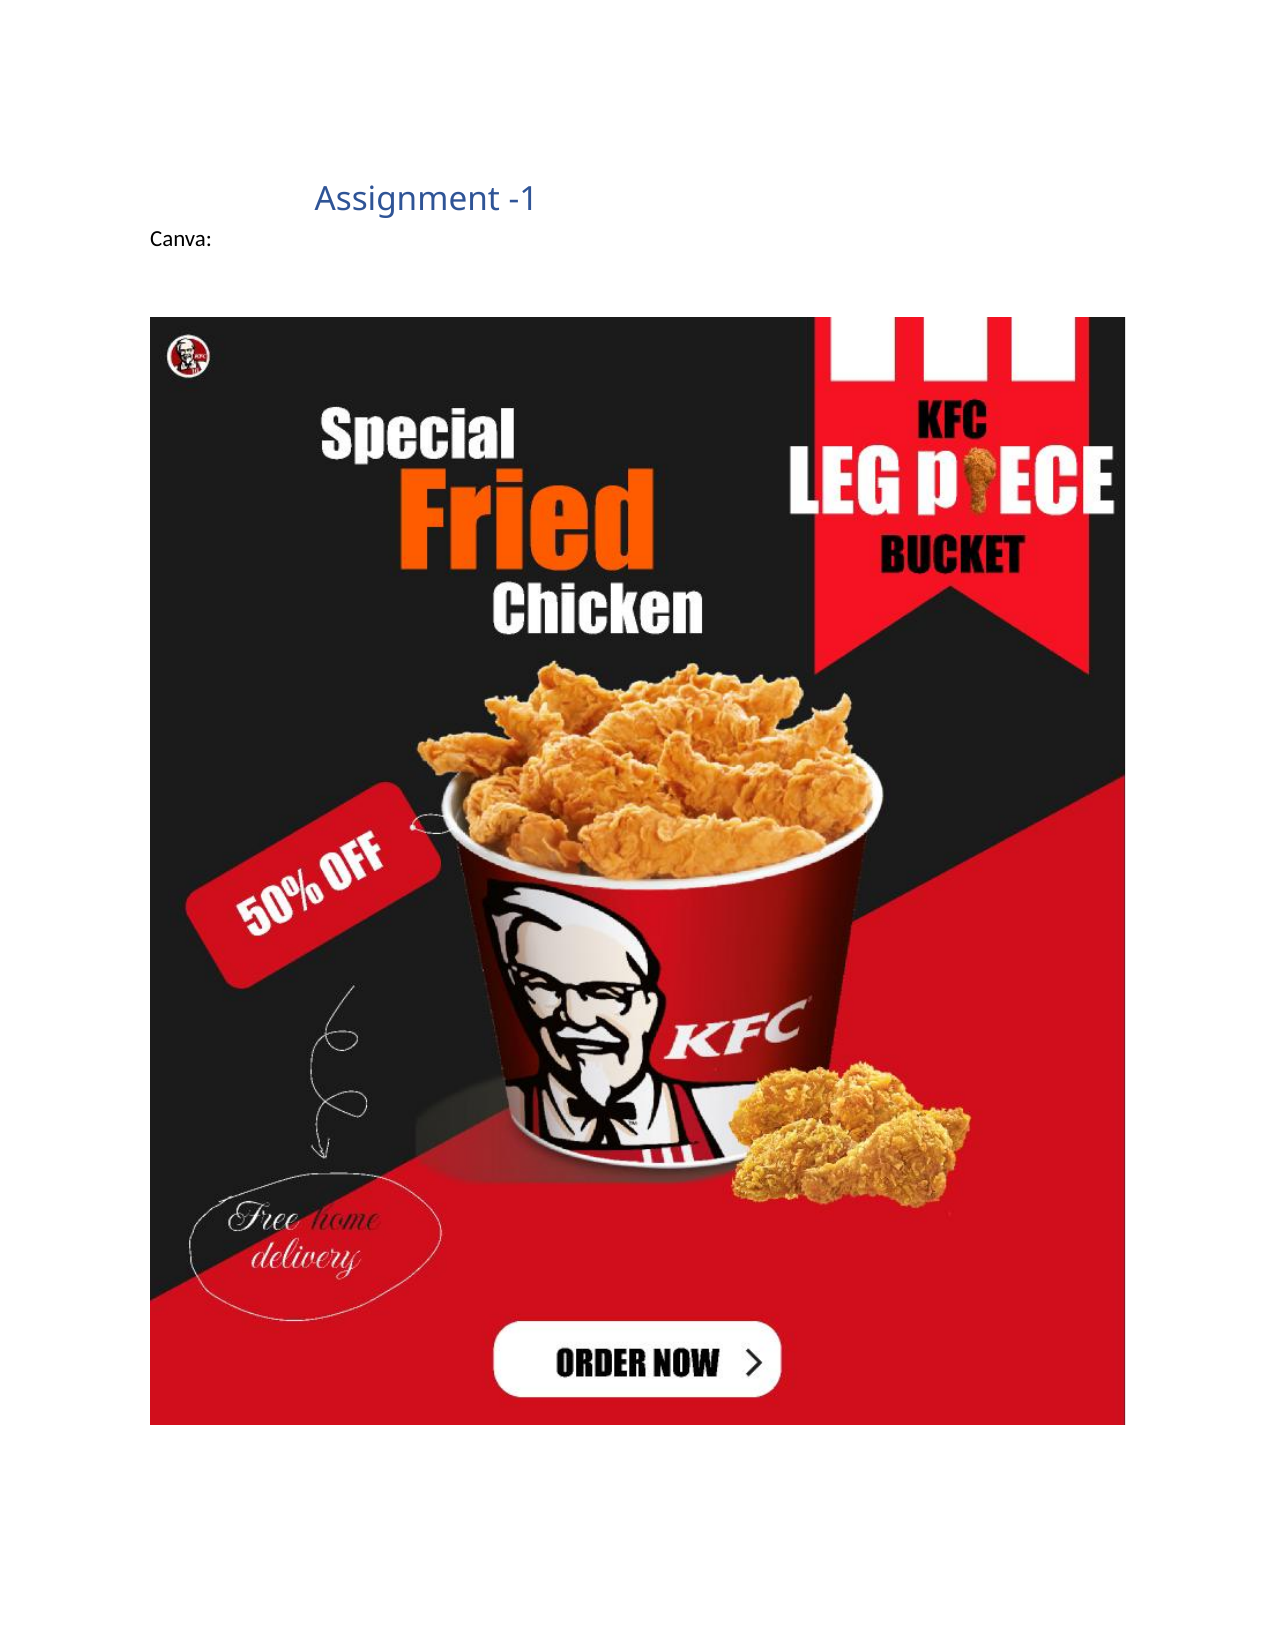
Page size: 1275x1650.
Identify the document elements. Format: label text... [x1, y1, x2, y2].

subtitle Assignment -1 [150, 175, 1125, 220]
picture [150, 317, 1125, 1425]
text Canva: [150, 224, 1125, 252]
